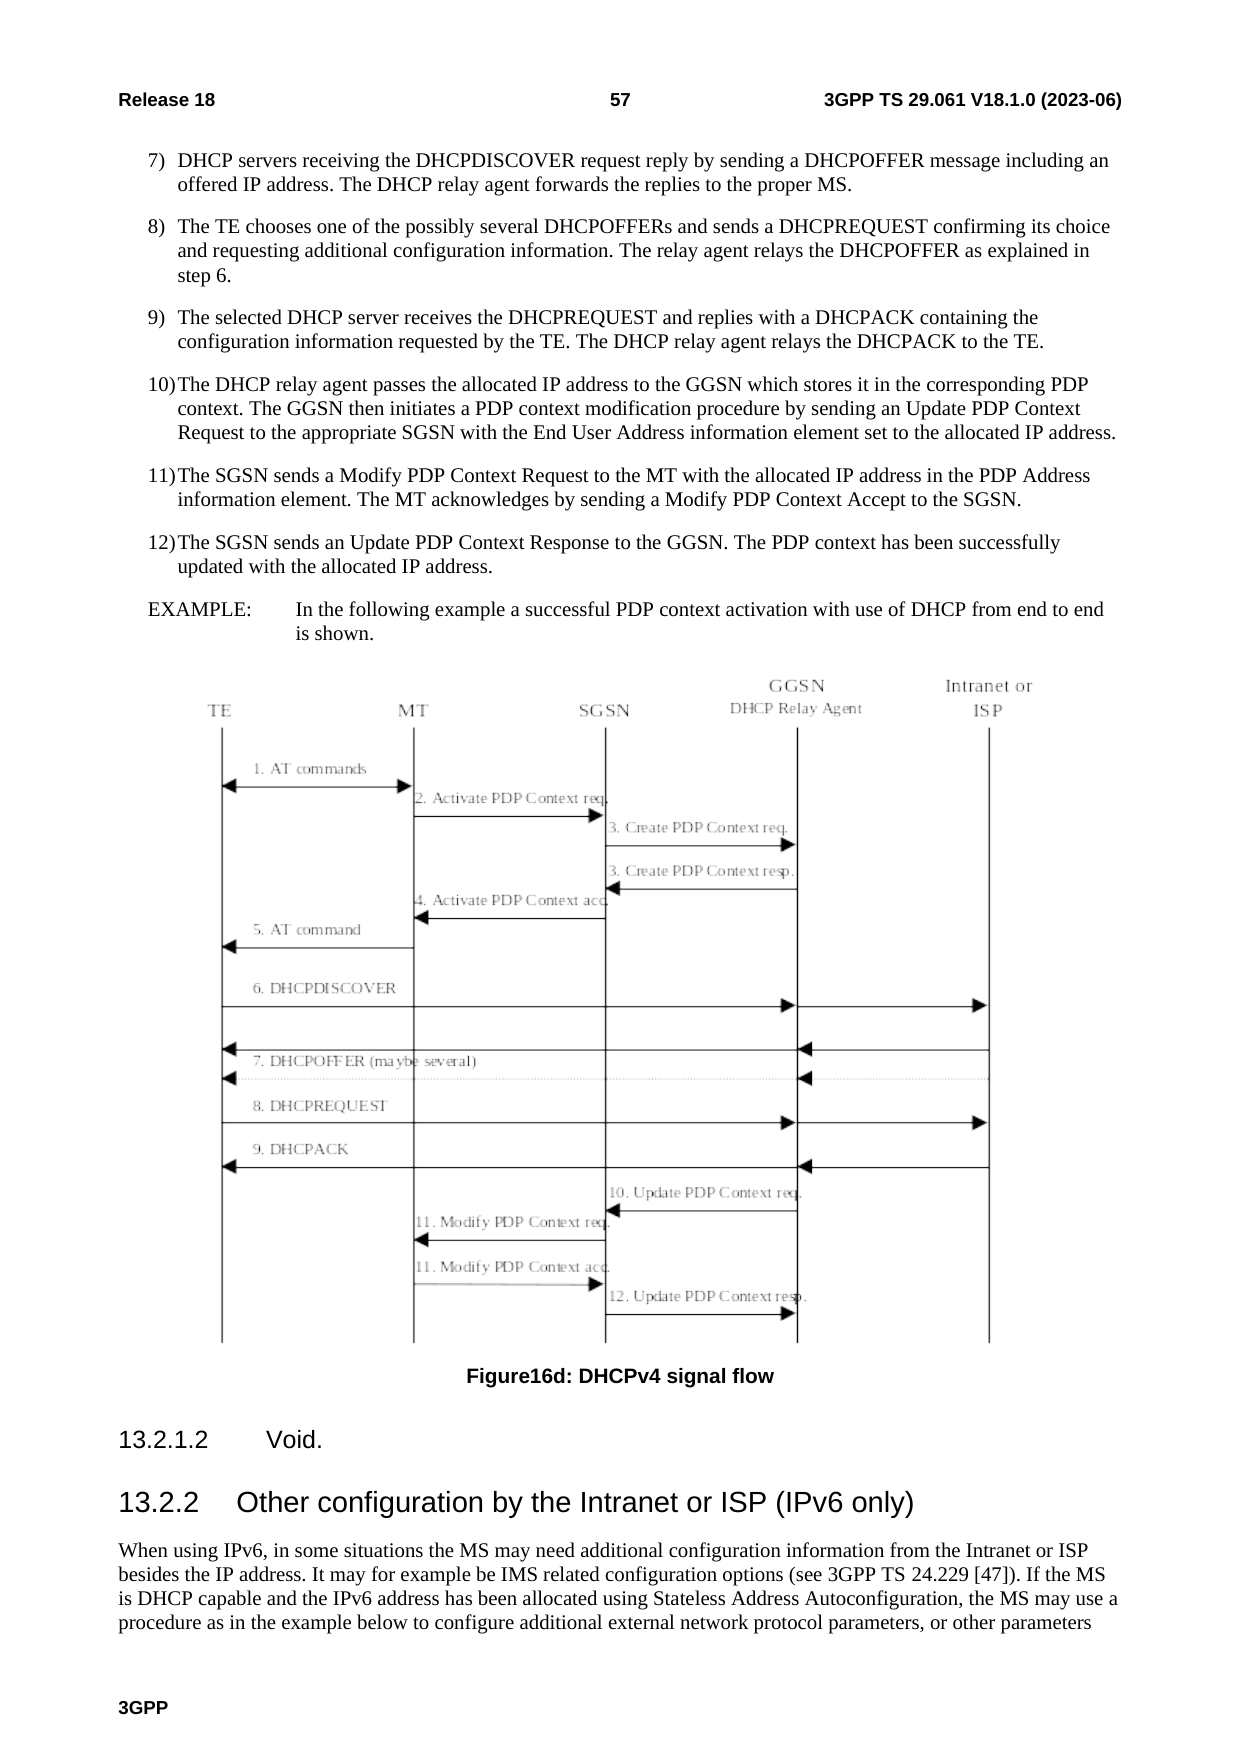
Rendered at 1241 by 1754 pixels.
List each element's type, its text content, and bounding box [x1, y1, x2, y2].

subtitle 13.2.1.2 Void. [118, 1425, 1122, 1454]
text Figure16d: DHCPv4 signal flow [118, 1364, 1122, 1388]
text EXAMPLE: In the following example a successful PDP context activation with use of DHCP from end to end is shown. [148, 597, 1122, 645]
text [118, 1537, 1122, 1634]
text 8) The TE chooses one of the possibly several DHCPOFFERs and sends a DHCPREQUEST confirming its choice and requesting additional configuration information. The relay agent relays the DHCPOFFER as explained in step 6. [148, 214, 1122, 287]
text 9) The selected DHCP server receives the DHCPREQUEST and replies with a DHCPACK containing the configuration information requested by the TE. The DHCP relay agent relays the DHCPACK to the TE. [148, 305, 1122, 353]
text 11) The SGSN sends a Modify PDP Context Request to the MT with the allocated IP address in the PDP Address information element. The MT acknowledges by sending a Modify PDP Context Accept to the SGSN. [148, 463, 1122, 511]
text 10) The DHCP relay agent passes the allocated IP address to the GGSN which stores it in the corresponding PDP context. The GGSN then initiates a PDP context modification procedure by sending an Update PDP Context Request to the appropriate SGSN with the End User Address information element set to the allocated IP address. [148, 372, 1122, 444]
subtitle 13.2.2 Other configuration by the Intranet or ISP (IPv6 only) [118, 1485, 1122, 1519]
text 7) DHCP servers receiving the DHCPDISCOVER request reply by sending a DHCPOFFER message including an offered IP address. The DHCP relay agent forwards the replies to the proper MS. [148, 147, 1122, 196]
text 12) The SGSN sends an Update PDP Context Response to the GGSN. The PDP context has been successfully updated with the allocated IP address. [148, 530, 1122, 578]
